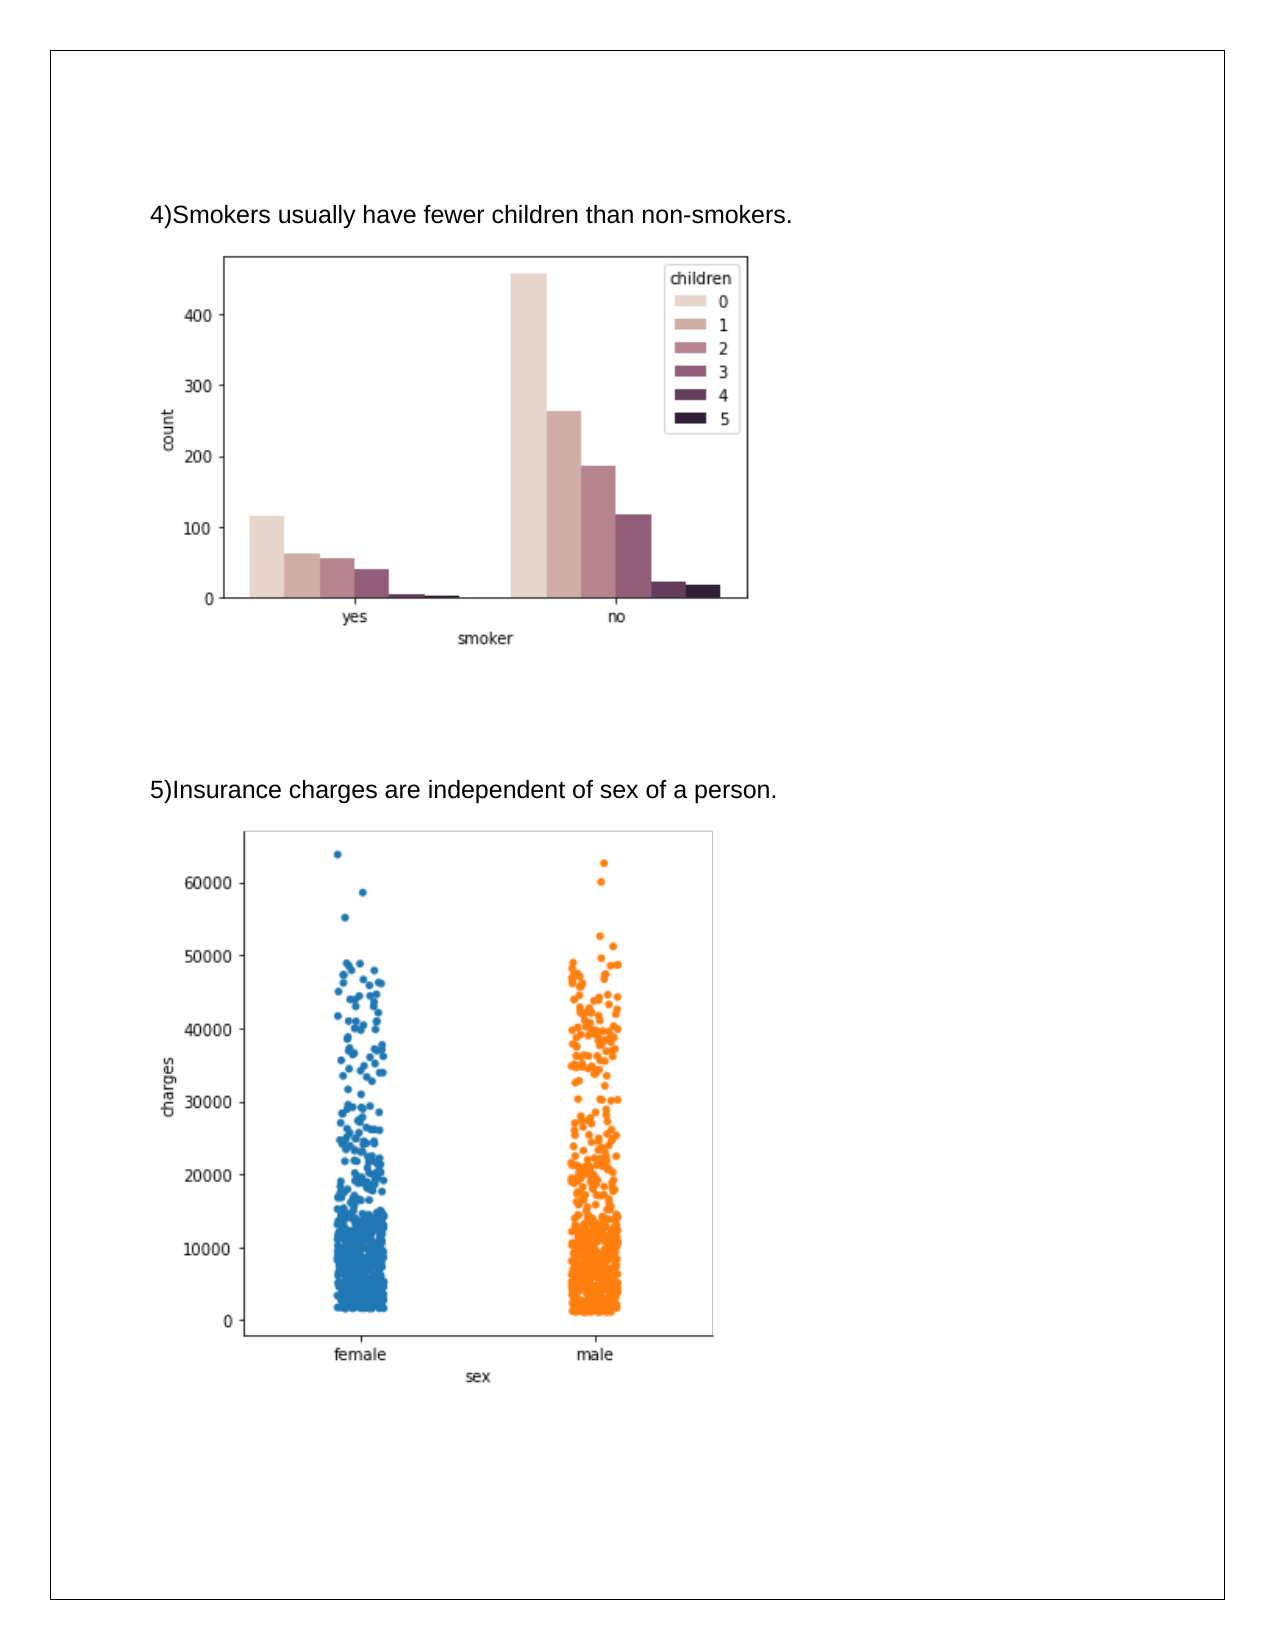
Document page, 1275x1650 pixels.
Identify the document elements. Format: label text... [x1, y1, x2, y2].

text 4)Smokers usually have fewer children than non-smokers. [150, 199, 1125, 228]
picture [150, 822, 722, 1395]
picture [150, 247, 758, 657]
text 5)Insurance charges are independent of sex of a person. [150, 775, 1125, 803]
